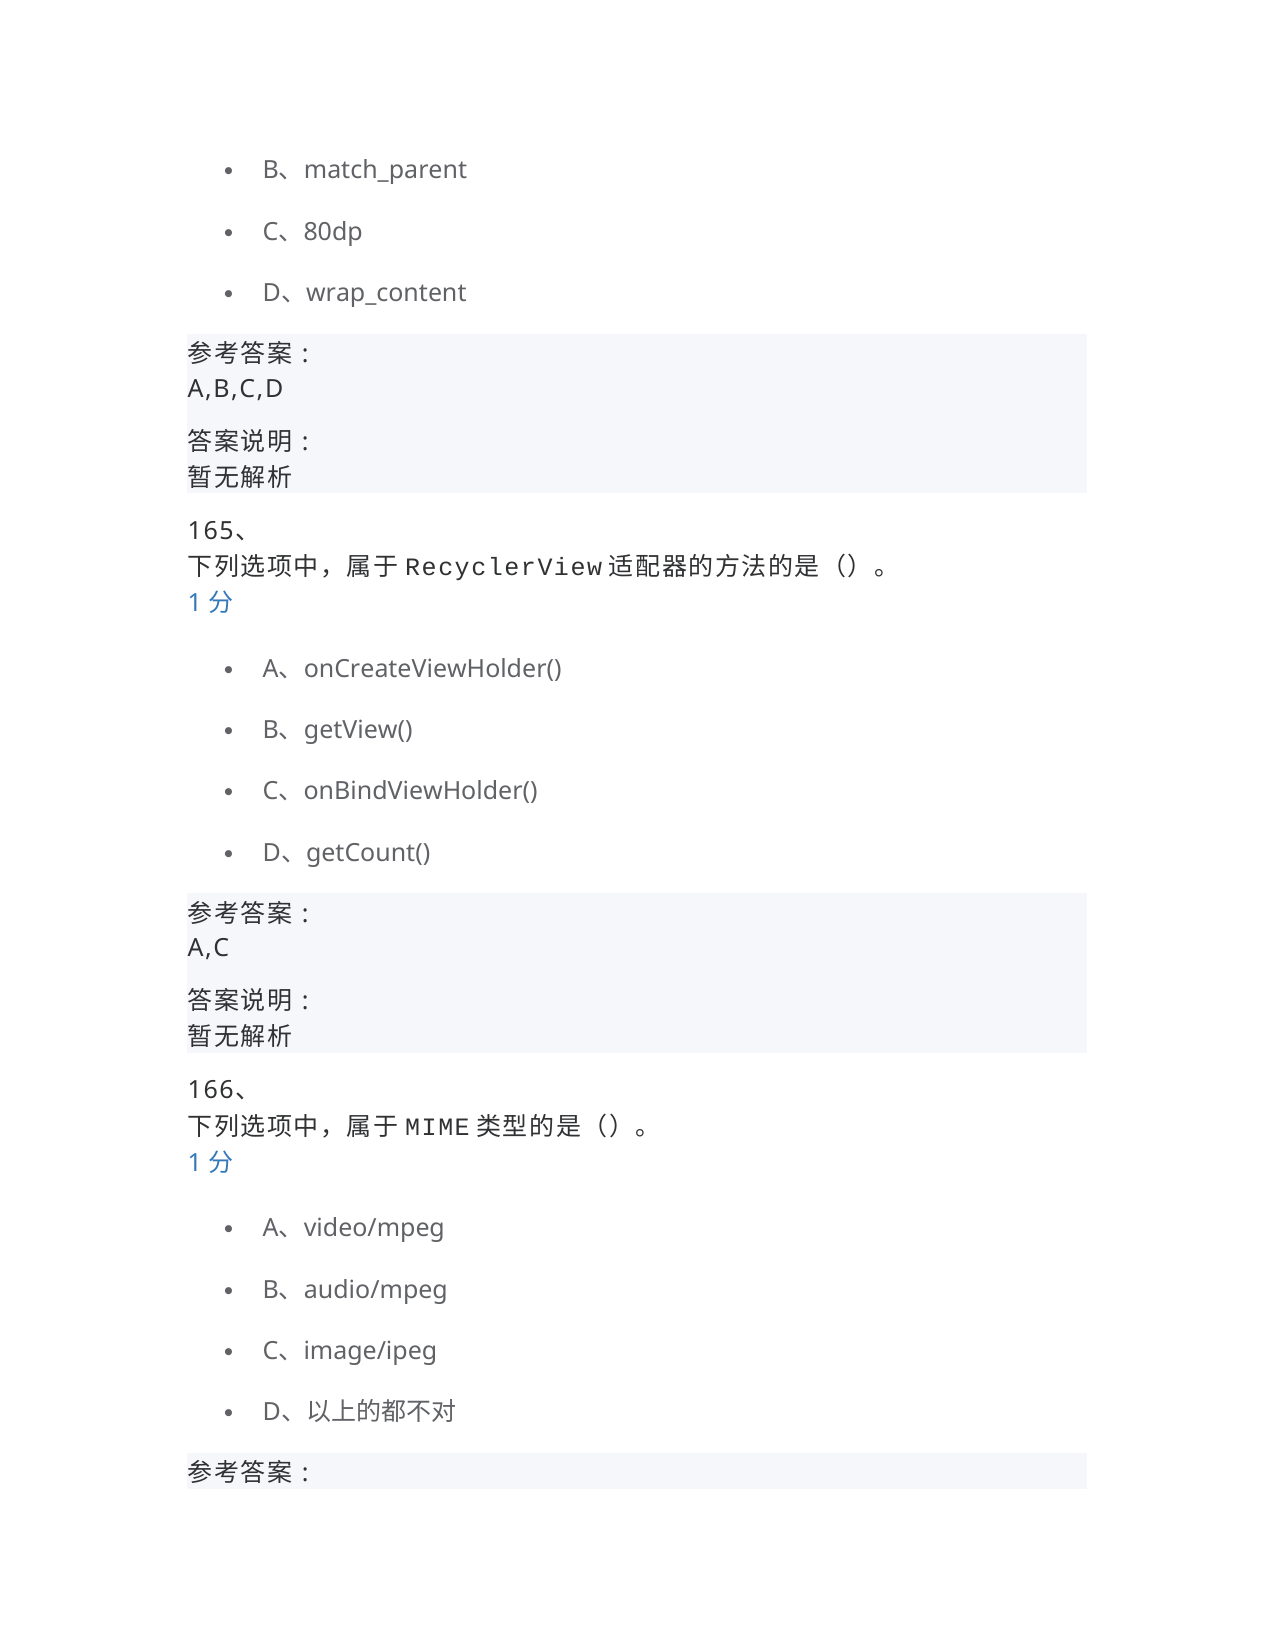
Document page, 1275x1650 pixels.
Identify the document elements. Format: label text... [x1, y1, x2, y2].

text 165、 [187, 510, 1087, 546]
list C、image/ipeg [225, 1330, 1087, 1367]
list A、video/mpeg [225, 1208, 1087, 1244]
text 下列选项中，属于RecyclerView适配器的方法的是（）。 [187, 546, 1087, 583]
list B、audio/mpeg [225, 1269, 1087, 1305]
list A、onCreateViewHolder() [225, 648, 1087, 684]
list B、getView() [225, 709, 1087, 746]
text 1分 [187, 583, 1087, 619]
text 暂无解析 [187, 1017, 1087, 1053]
list D、wrap_content [225, 272, 1087, 309]
list D、以上的都不对 [225, 1392, 1087, 1428]
text A,B,C,D [187, 370, 1087, 404]
text 166、 [187, 1070, 1087, 1106]
text 1分 [187, 1142, 1087, 1179]
list C、80dp [225, 211, 1087, 247]
text 暂无解析 [187, 457, 1087, 493]
list C、onBindViewHolder() [225, 771, 1087, 807]
list B、match_parent [225, 150, 1087, 186]
text 参考答案 : [187, 893, 1087, 929]
text 答案说明 : [187, 421, 1087, 457]
list D、getCount() [225, 832, 1087, 868]
text 参考答案 : [187, 334, 1087, 370]
text 答案说明 : [187, 981, 1087, 1017]
text A,C [187, 929, 1087, 964]
text 参考答案 : [187, 1453, 1087, 1489]
text 下列选项中，属于MIME类型的是（）。 [187, 1106, 1087, 1142]
